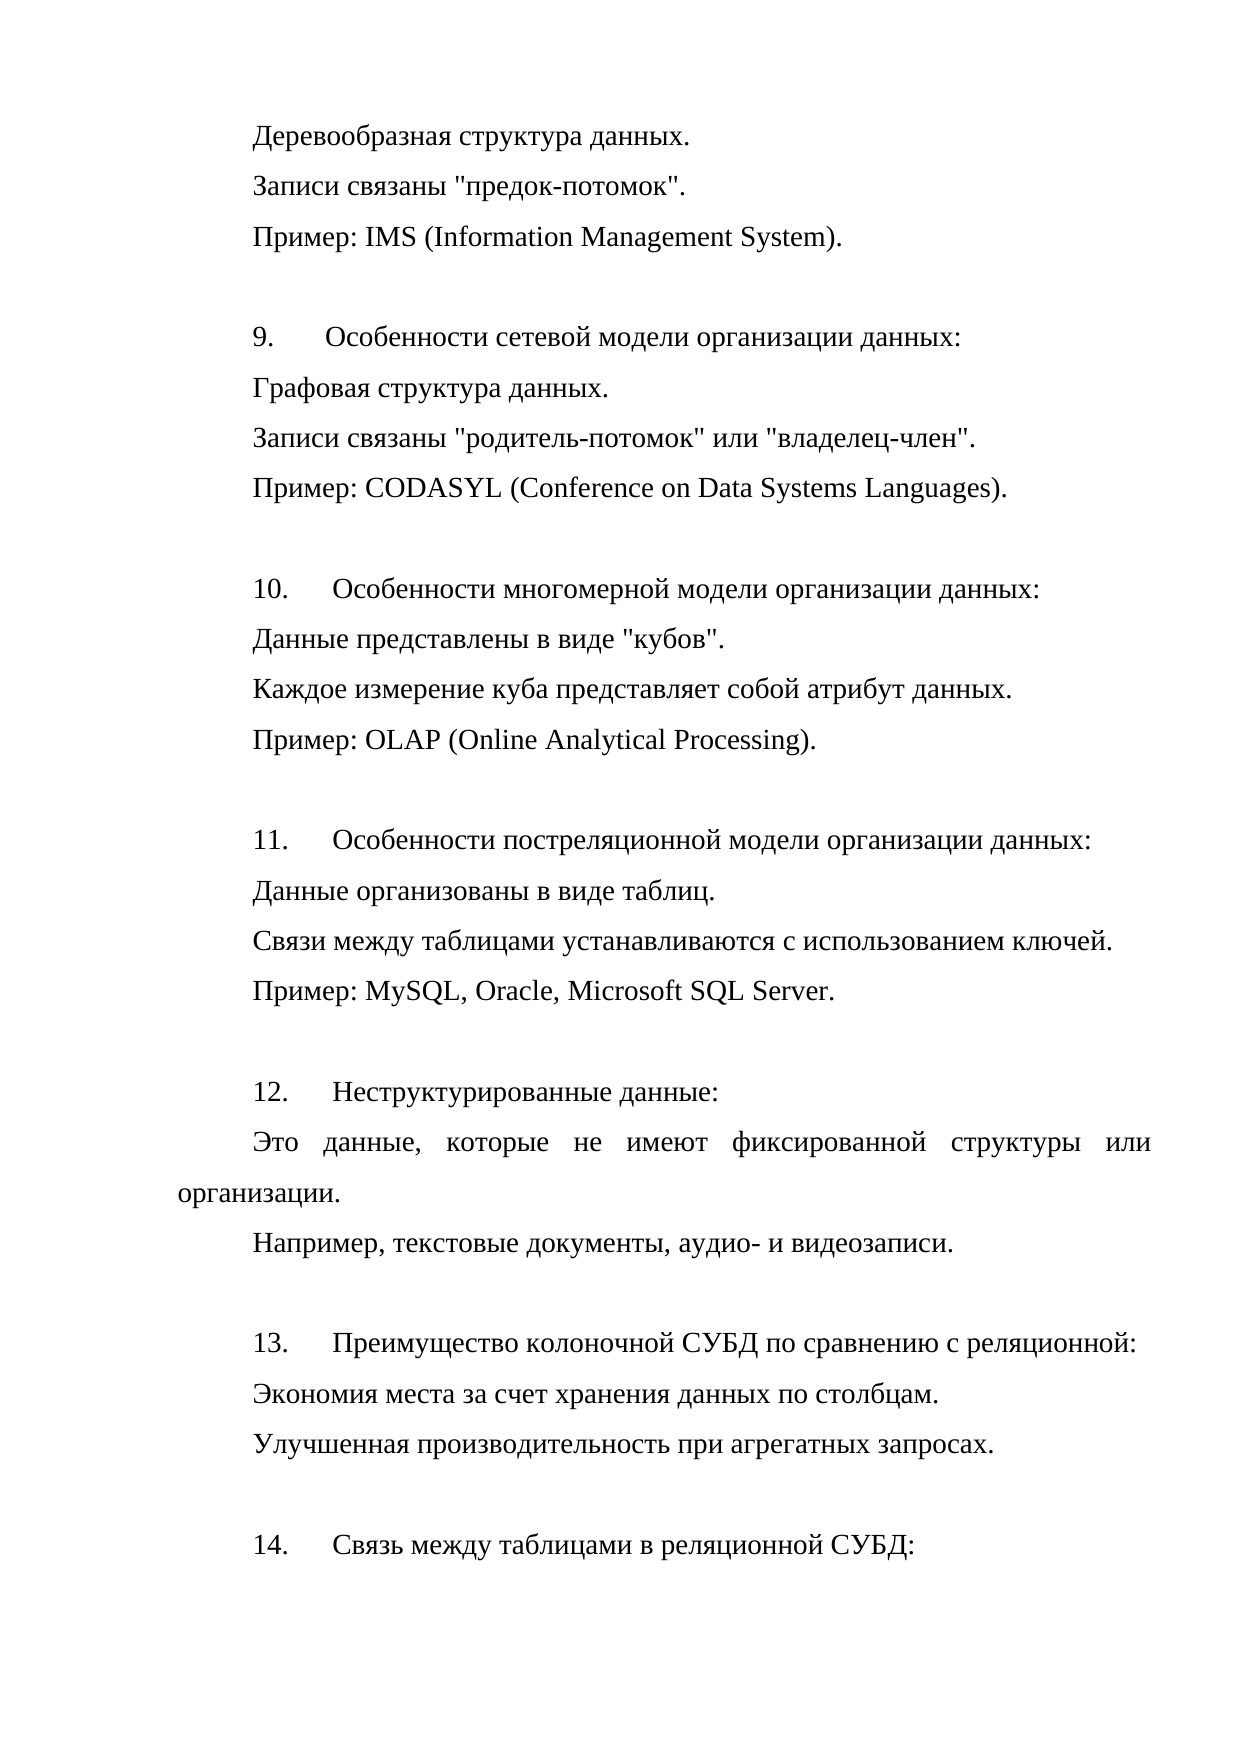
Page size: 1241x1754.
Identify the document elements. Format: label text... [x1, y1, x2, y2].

text Связи между таблицами устанавливаются с использованием ключей. [177, 923, 1152, 957]
list Особенности многомерной модели организации данных: [177, 571, 1152, 604]
text Например, текстовые документы, аудио- и видеозаписи. [177, 1225, 1152, 1258]
text Пример: OLAP (Online Analytical Processing). [177, 722, 1152, 755]
text Графовая структура данных. [177, 370, 1152, 403]
text Улучшенная производительность при агрегатных запросах. [177, 1426, 1152, 1460]
text Экономия места за счет хранения данных по столбцам. [177, 1376, 1152, 1409]
list Преимущество колоночной СУБД по сравнению с реляционной: [177, 1326, 1152, 1359]
list Неструктурированные данные: [177, 1074, 1152, 1108]
text Пример: CODASYL (Conference on Data Systems Languages). [177, 470, 1152, 504]
text Пример: MySQL, Oracle, Microsoft SQL Server. [177, 973, 1152, 1007]
list Связь между таблицами в реляционной СУБД: [177, 1527, 1152, 1560]
text Пример: IMS (Information Management System). [177, 219, 1152, 252]
text Каждое измерение куба представляет собой атрибут данных. [177, 672, 1152, 705]
text Это данные, которые не имеют фиксированной структуры или организации. [177, 1124, 1152, 1208]
text Деревообразная структура данных. [177, 118, 1152, 152]
text Записи связаны "предок-потомок". [177, 168, 1152, 202]
list Особенности сетевой модели организации данных: [177, 319, 1152, 353]
text Данные организованы в виде таблиц. [177, 873, 1152, 906]
list Особенности постреляционной модели организации данных: [177, 822, 1152, 856]
text Данные представлены в виде "кубов". [177, 621, 1152, 655]
text Записи связаны "родитель-потомок" или "владелец-член". [177, 420, 1152, 453]
